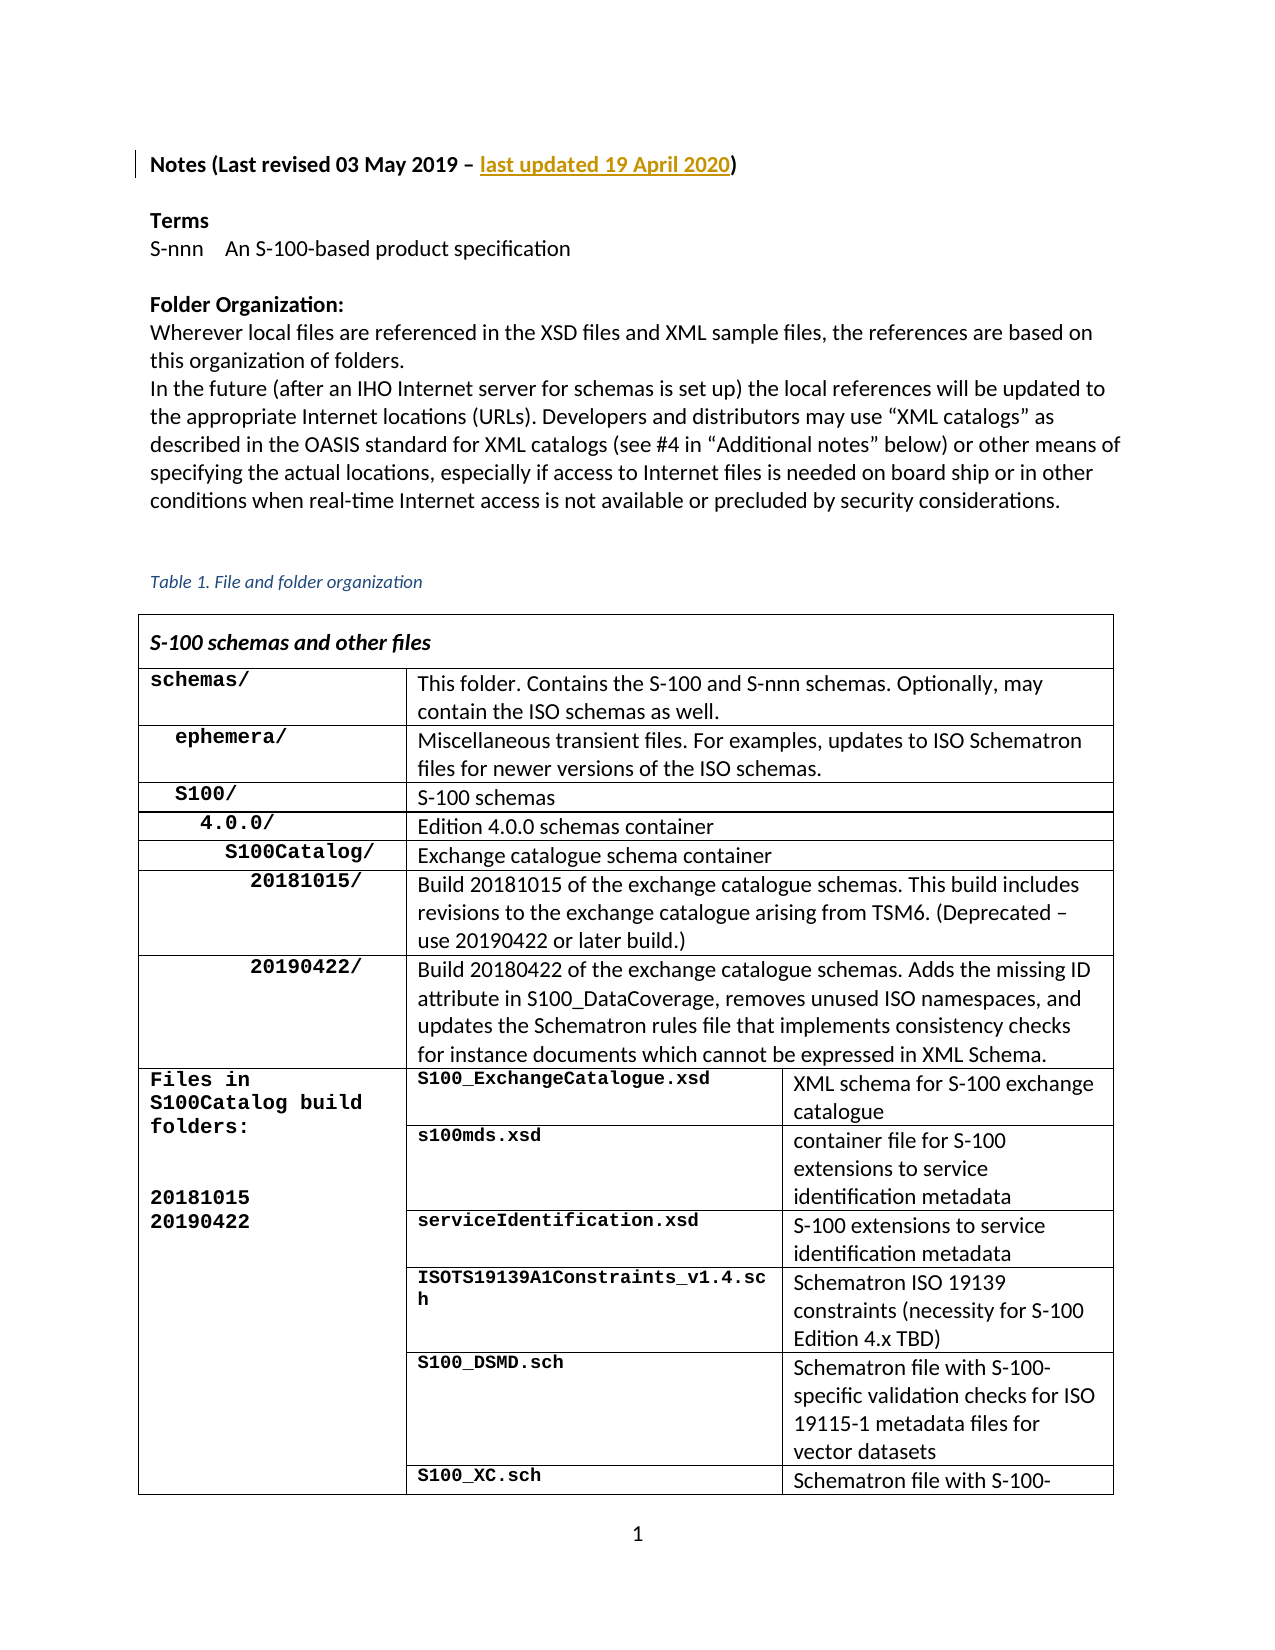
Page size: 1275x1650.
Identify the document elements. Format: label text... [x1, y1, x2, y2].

table_cell S100/ [139, 783, 406, 811]
table_cell 4.0.0/ [139, 813, 406, 840]
table_cell ISOTS19139A1Constraints_v1.4.sch [407, 1268, 782, 1352]
text Wherever local files are referenced in the XSD files and XML sample files, the references are based on this organization of folders. [150, 318, 1125, 374]
table_cell Exchange catalogue schema container [407, 841, 1113, 869]
table_cell 20181015/ [139, 871, 406, 954]
table_header S-100 schemas and other files [139, 615, 1113, 668]
table_cell schemas/ [139, 669, 406, 725]
text S-nnn An S-100-based product specification [150, 234, 1125, 262]
table_cell container file for S-100 extensions to service identification metadata [783, 1126, 1113, 1210]
table_cell S100_ExchangeCatalogue.xsd [407, 1069, 782, 1125]
text Table 1. File and folder organization [150, 570, 1125, 593]
table_cell S-100 schemas [407, 783, 1113, 811]
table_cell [783, 1466, 1113, 1494]
table_cell Miscellaneous transient files. For examples, updates to ISO Schematron files for newer versions of the ISO schemas. [407, 726, 1113, 782]
table_cell s100mds.xsd [407, 1126, 782, 1210]
table_cell S100_DSMD.sch [407, 1353, 782, 1465]
table_cell ephemera/ [139, 726, 406, 782]
table_cell serviceIdentification.xsd [407, 1211, 782, 1267]
table_cell 20190422/ [139, 956, 406, 1068]
table_cell XML schema for S-100 exchange catalogue [783, 1069, 1113, 1125]
text Terms [150, 206, 1125, 234]
table_cell Schematron ISO 19139 constraints (necessity for S-100 Edition 4.x TBD) [783, 1268, 1113, 1352]
table_cell S100_XC.sch [407, 1466, 782, 1494]
table_cell Build 20181015 of the exchange catalogue schemas. This build includes revisions to the exchange catalogue arising from TSM6. (Deprecated – use 20190422 or later build.) [407, 871, 1113, 954]
text Folder Organization: [150, 290, 1125, 318]
table_cell Build 20180422 of the exchange catalogue schemas. Adds the missing ID attribute in S100_DataCoverage, removes unused ISO namespaces, and updates the Schematron rules file that implements consistency checks for instance documents which cannot be expressed in XML Schema. [407, 956, 1113, 1068]
table_cell Edition 4.0.0 schemas container [407, 813, 1113, 840]
text Notes (Last revised 03 May 2019 – ) [150, 150, 1125, 178]
text In the future (after an IHO Internet server for schemas is set up) the local references will be updated to the appropriate Internet locations (URLs). Developers and distributors may use “XML catalogs” as described in the OASIS standard for XML catalogs (see #4 in “Additional notes” below) or other means of specifying the actual locations, especially if access to Internet files is needed on board ship or in other conditions when real-time Internet access is not available or precluded by security considerations. [150, 374, 1125, 514]
table_cell Schematron file with S-100-specific validation checks for ISO 19115-1 metadata files for vector datasets [783, 1353, 1113, 1465]
table_cell S100Catalog/ [139, 841, 406, 869]
table_cell This folder. Contains the S-100 and S-nnn schemas. Optionally, may contain the ISO schemas as well. [407, 669, 1113, 725]
table_cell Files in S100Catalog build folders: 20181015 20190422 [139, 1069, 406, 1494]
table_cell S-100 extensions to service identification metadata [783, 1211, 1113, 1267]
